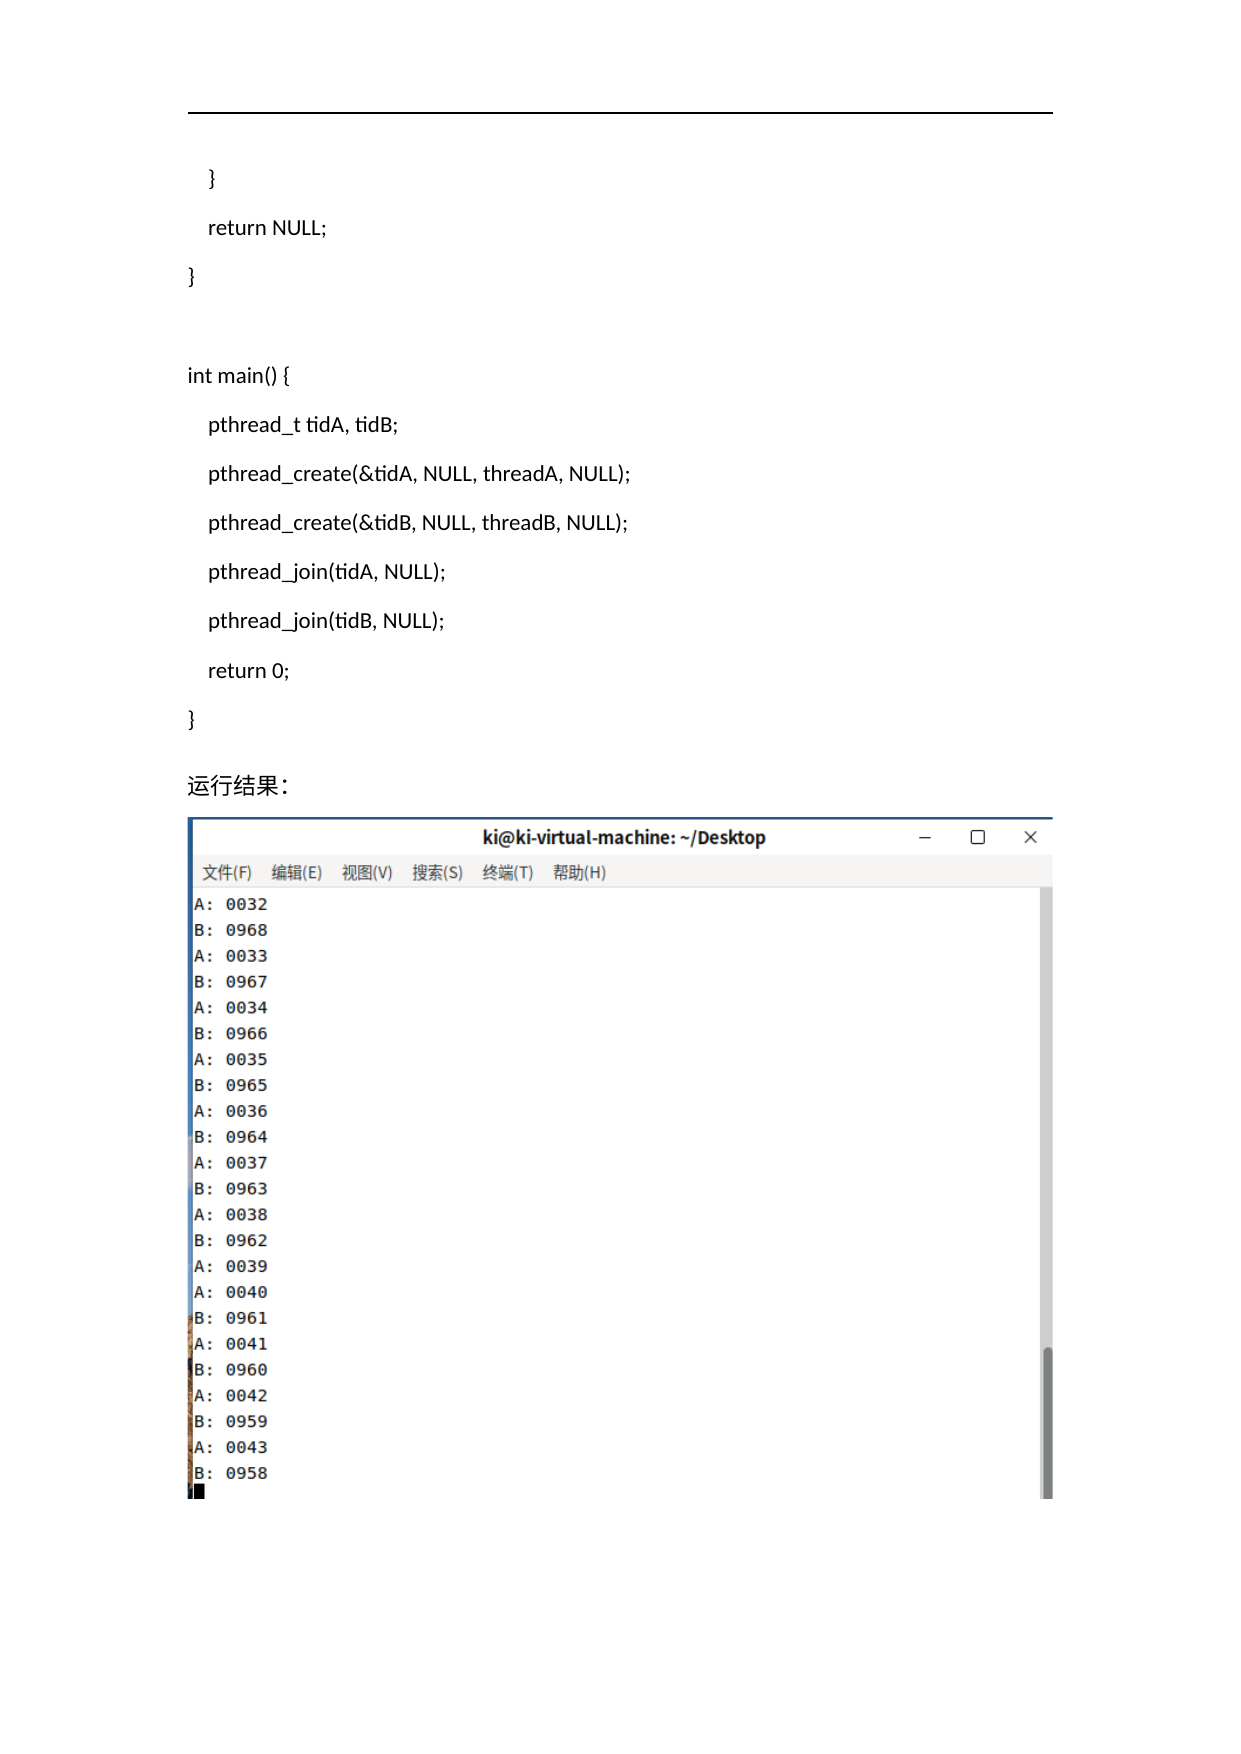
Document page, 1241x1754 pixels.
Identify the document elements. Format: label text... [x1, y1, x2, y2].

text return 0; [187, 654, 1053, 686]
text } [187, 703, 1053, 735]
text pthread_create(&tidB, NULL, threadB, NULL); [187, 506, 1053, 539]
text 运行结果： [187, 752, 1053, 817]
text } [187, 260, 1053, 293]
text pthread_create(&tidA, NULL, threadA, NULL); [187, 457, 1053, 489]
text int main() { [187, 359, 1053, 391]
text } [187, 162, 1053, 194]
text pthread_join(tidB, NULL); [187, 604, 1053, 637]
text return NULL; [187, 211, 1053, 244]
picture [187, 817, 1053, 1499]
text pthread_join(tidA, NULL); [187, 555, 1053, 588]
text pthread_t tidA, tidB; [187, 408, 1053, 440]
